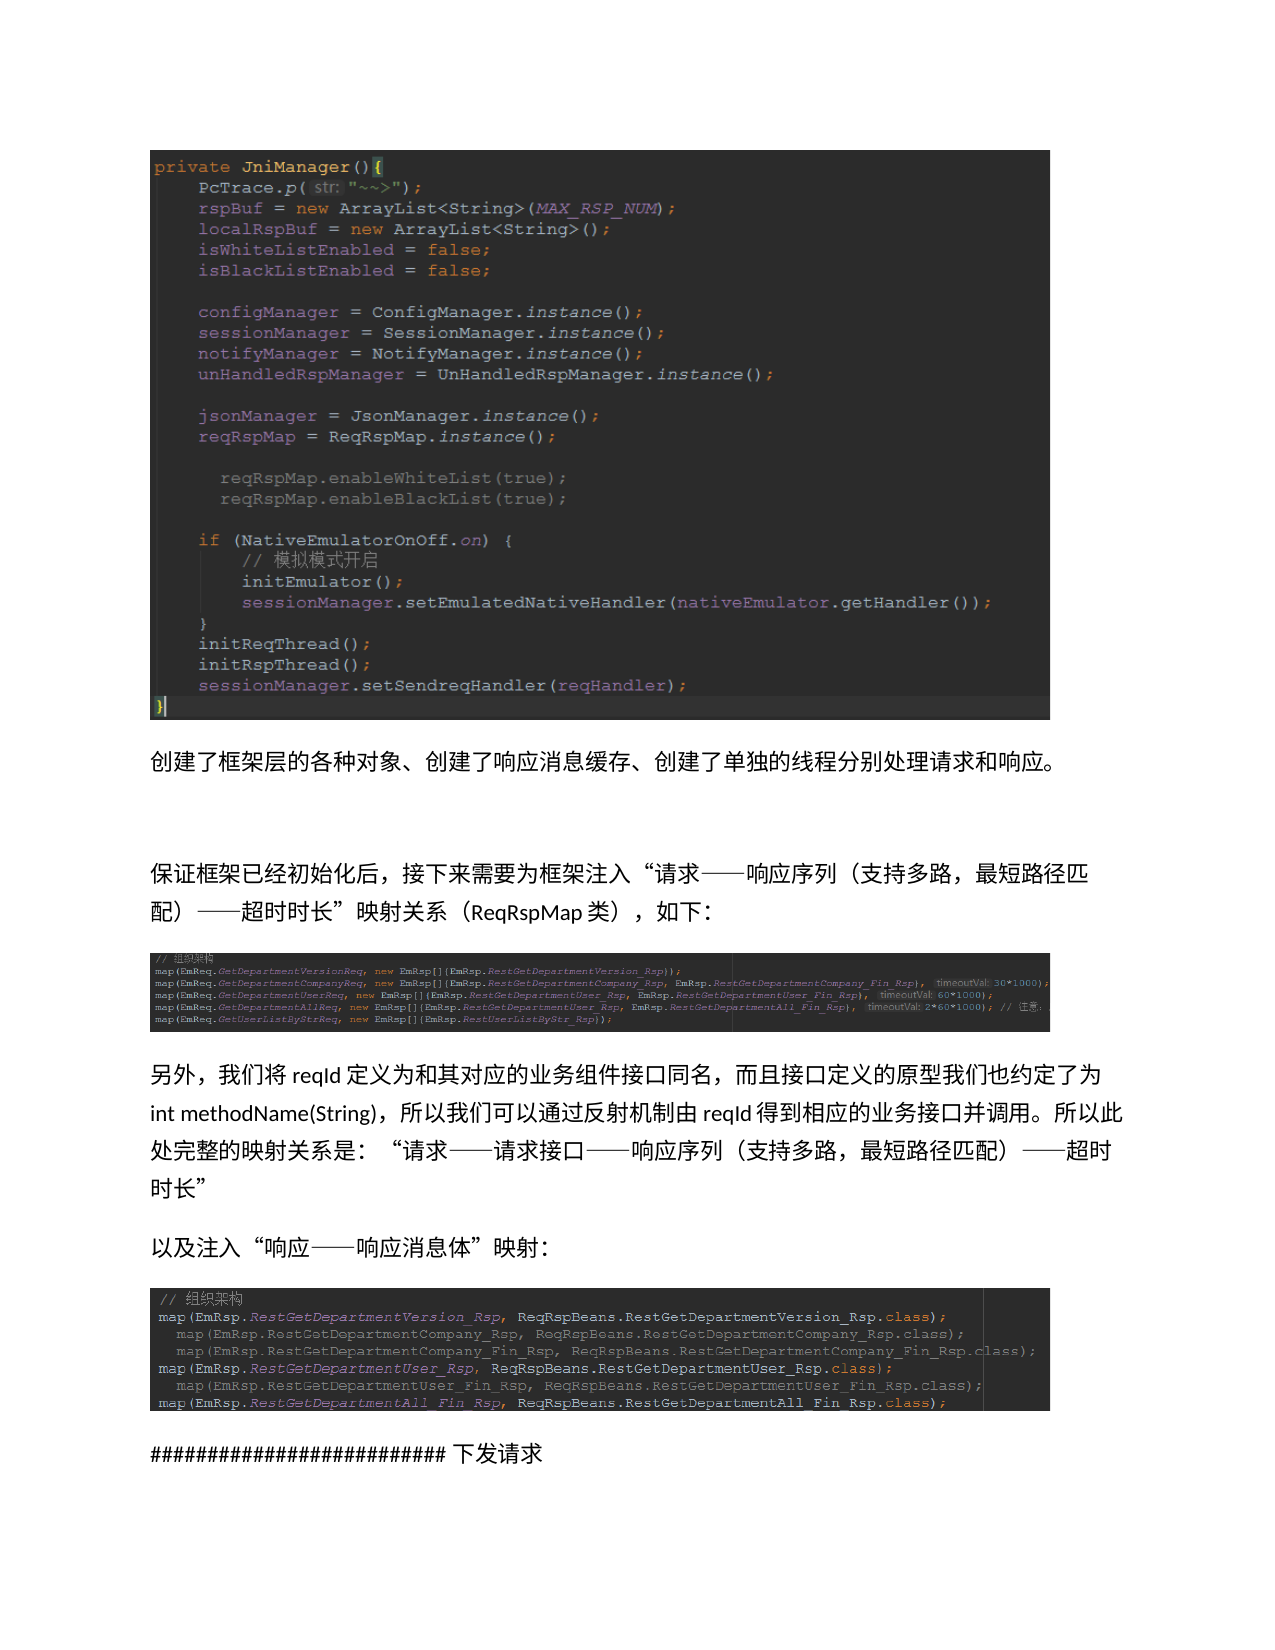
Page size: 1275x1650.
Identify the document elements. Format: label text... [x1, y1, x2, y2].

picture [150, 1288, 1050, 1411]
text 创建了框架层的各种对象、创建了响应消息缓存、创建了单独的线程分别处理请求和响应。 [150, 744, 1125, 777]
text 另外，我们将reqId定义为和其对应的业务组件接口同名，而且接口定义的原型我们也约定了为int methodName(String)，所以我们可以通过反射机制由reqId得到相应的业务接口并调用。所以此处完整的映射关系是：“请求——请求接口——响应序列（支持多路，最短路径匹配）——超时时长” [150, 1056, 1125, 1204]
text 以及注入“响应——响应消息体”映射： [150, 1230, 1125, 1263]
picture [150, 150, 1050, 720]
picture [150, 953, 1050, 1032]
text 保证框架已经初始化后，接下来需要为框架注入“请求——响应序列（支持多路，最短路径匹配）——超时时长”映射关系（ReqRspMap类），如下： [150, 856, 1125, 927]
text ########################## 下发请求 [150, 1435, 1125, 1469]
